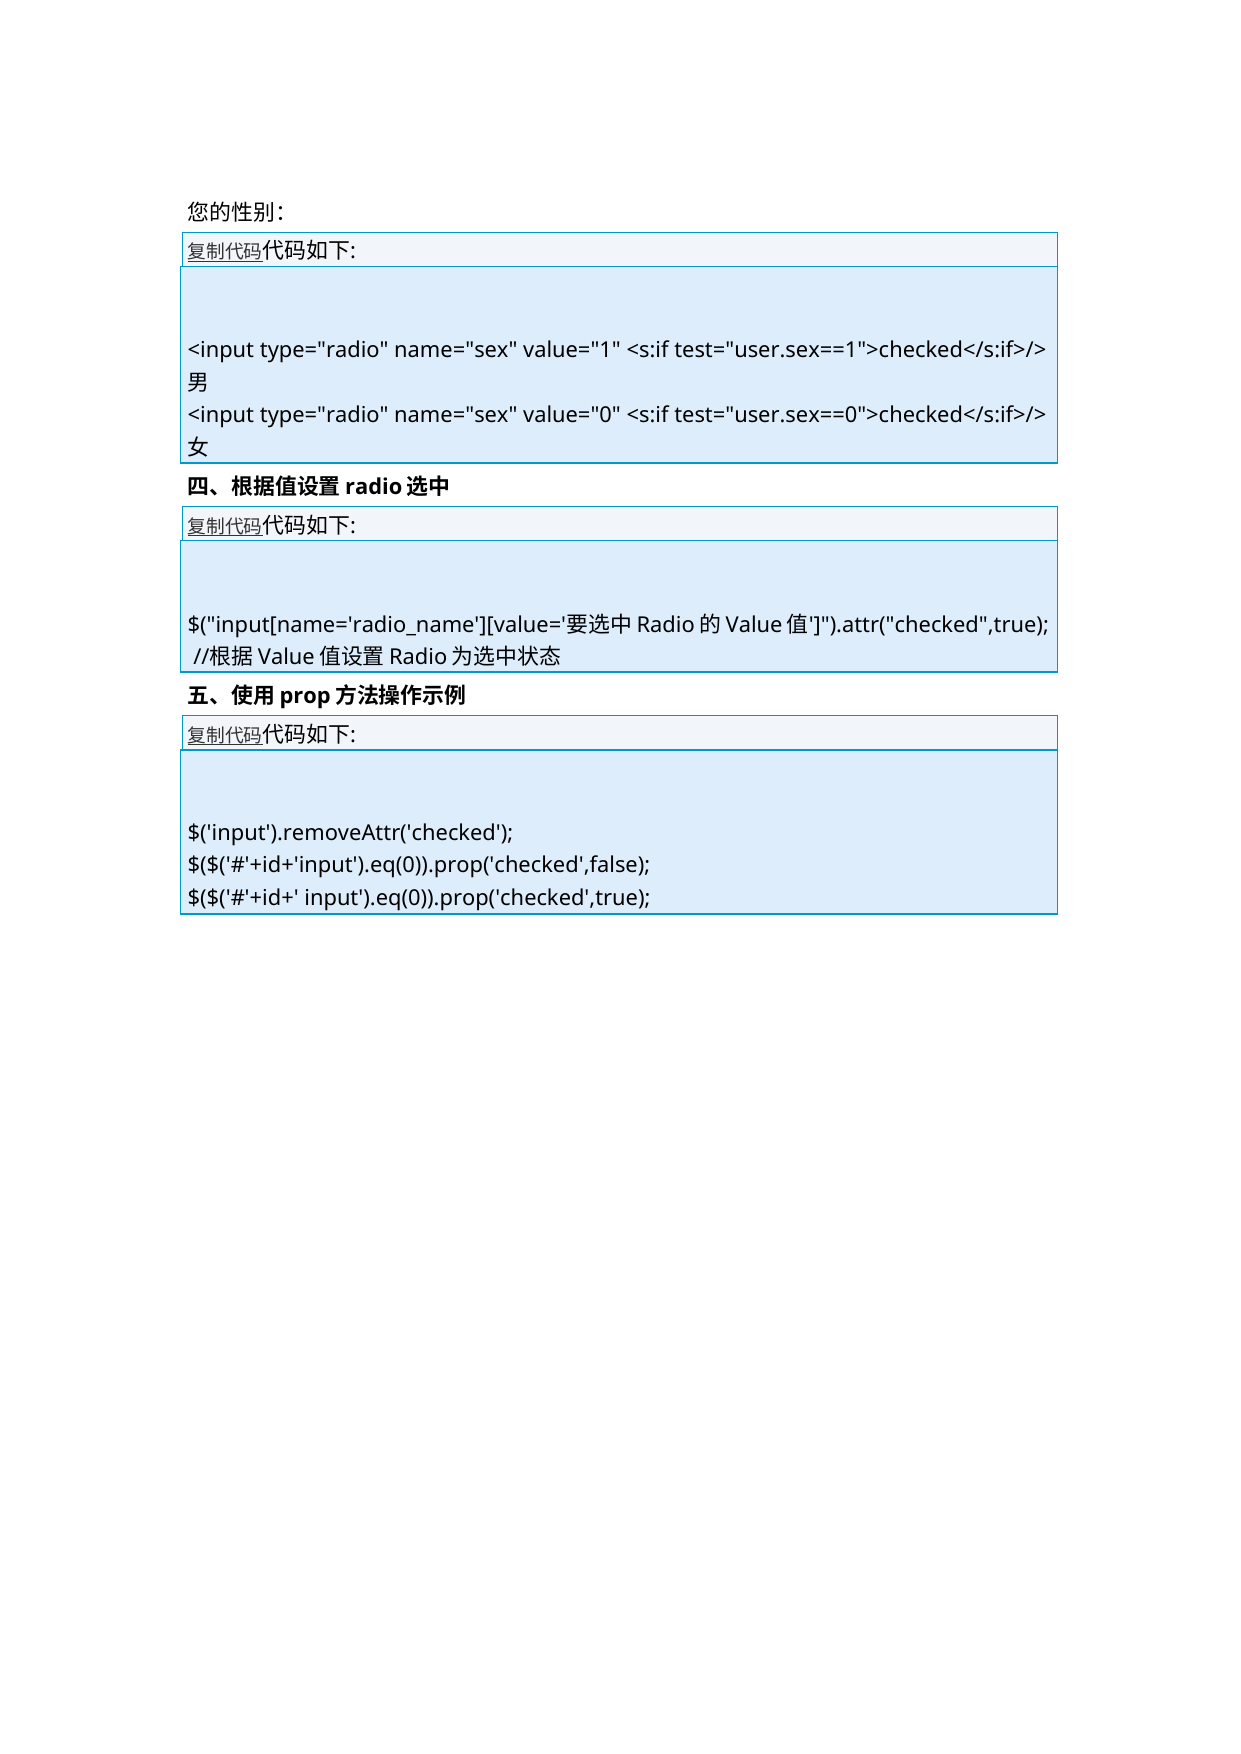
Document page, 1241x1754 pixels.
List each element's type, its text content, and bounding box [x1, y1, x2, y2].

text <input type="radio" name="sex" value="1" <s:if test="user.sex==1">checked</s:if>/>男 <input type="radio" name="sex" value="0" <s:if test="user.sex==0">checked</s:if>/>女 [181, 267, 1057, 462]
text 五、使用prop方法操作示例 [335, 678, 1053, 710]
text 复制代码代码如下: [183, 507, 1057, 540]
text 复制代码代码如下: [183, 233, 1057, 266]
text $("input[name='radio_name'][value='要选中Radio的Value值']").attr("checked",true); //根据Value值设置Radio为选中状态 [181, 541, 1057, 671]
text 复制代码代码如下: [183, 716, 1057, 749]
text 四、根据值设置radio选中 [187, 468, 1053, 501]
text 您的性别： [187, 162, 1053, 227]
text $('input').removeAttr('checked'); $($('#'+id+'input').eq(0)).prop('checked',false); $($('#'+id+' input').eq(0)).prop('checked',true); [181, 751, 1057, 913]
